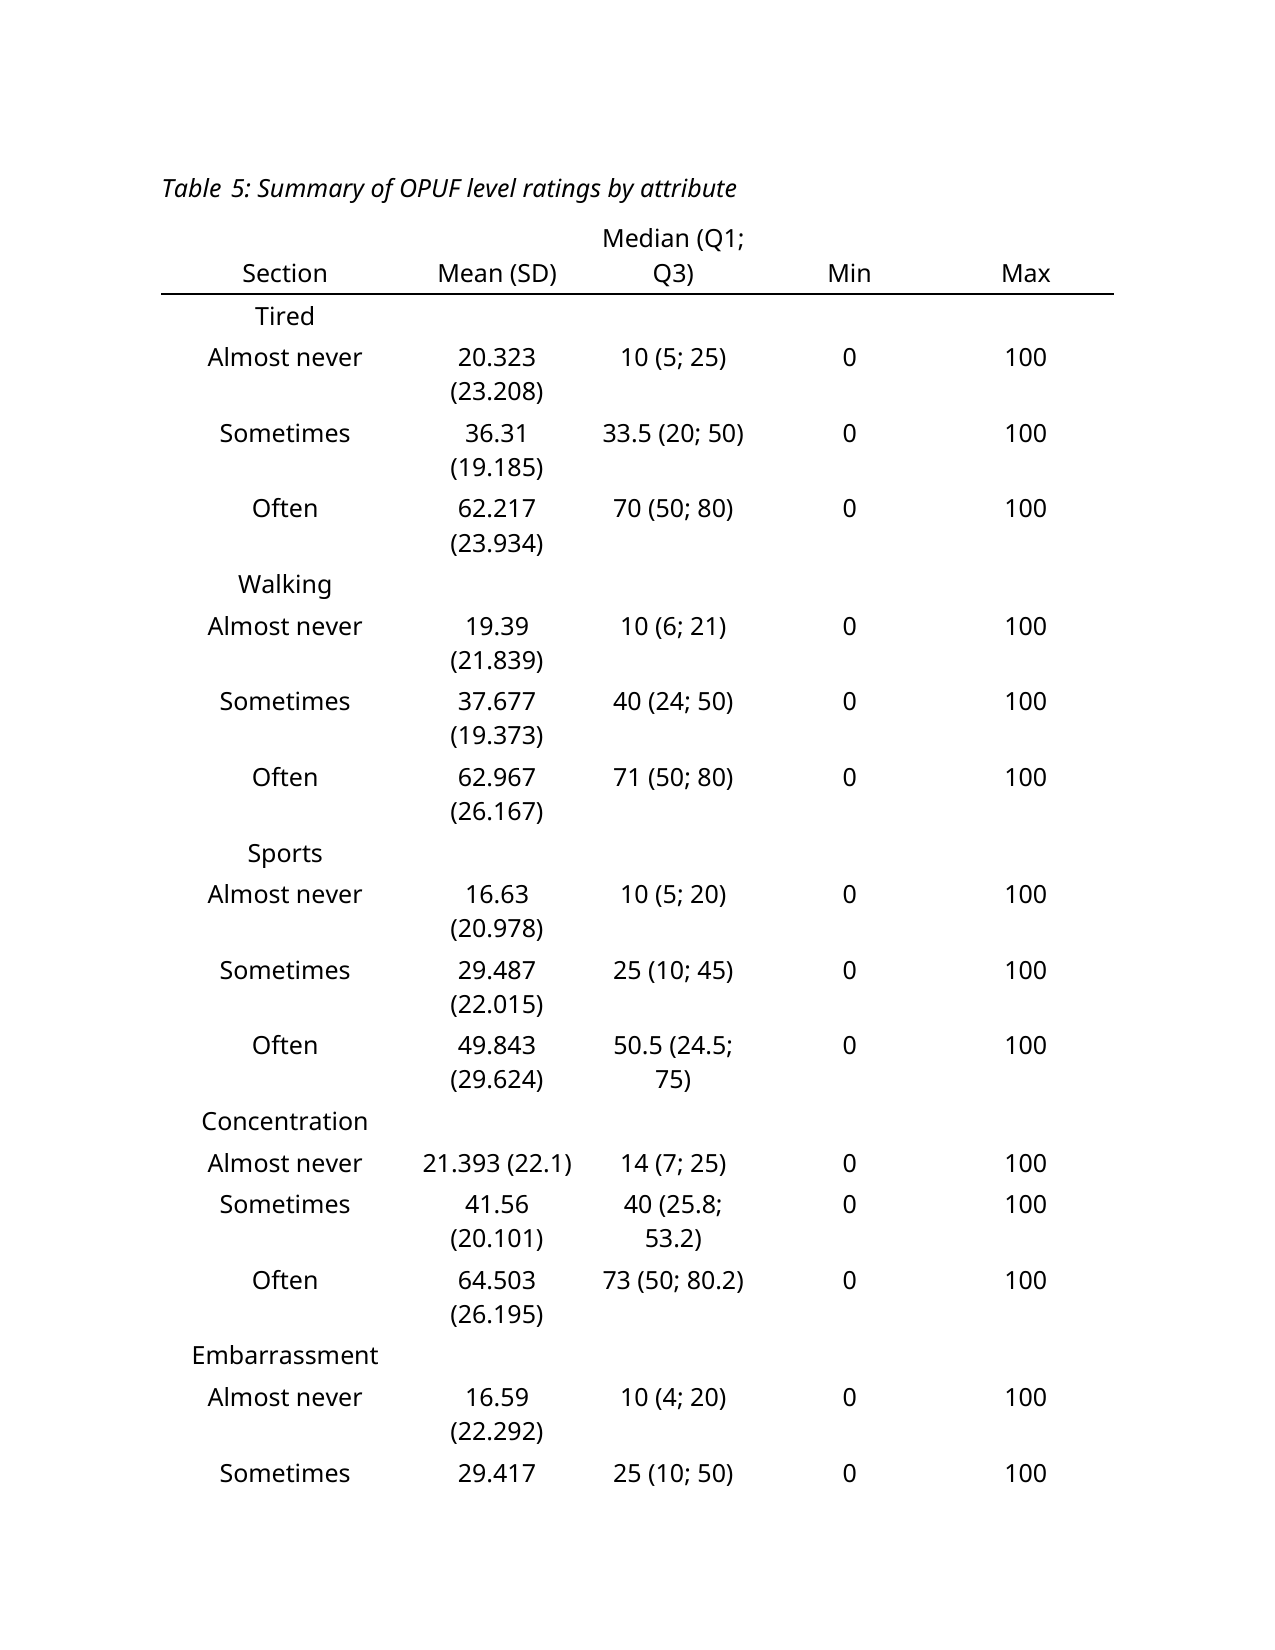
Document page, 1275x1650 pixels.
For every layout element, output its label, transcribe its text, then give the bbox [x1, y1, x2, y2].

table_header Table 5: Summary of OPUF level ratings by attribute [150, 150, 1125, 1493]
